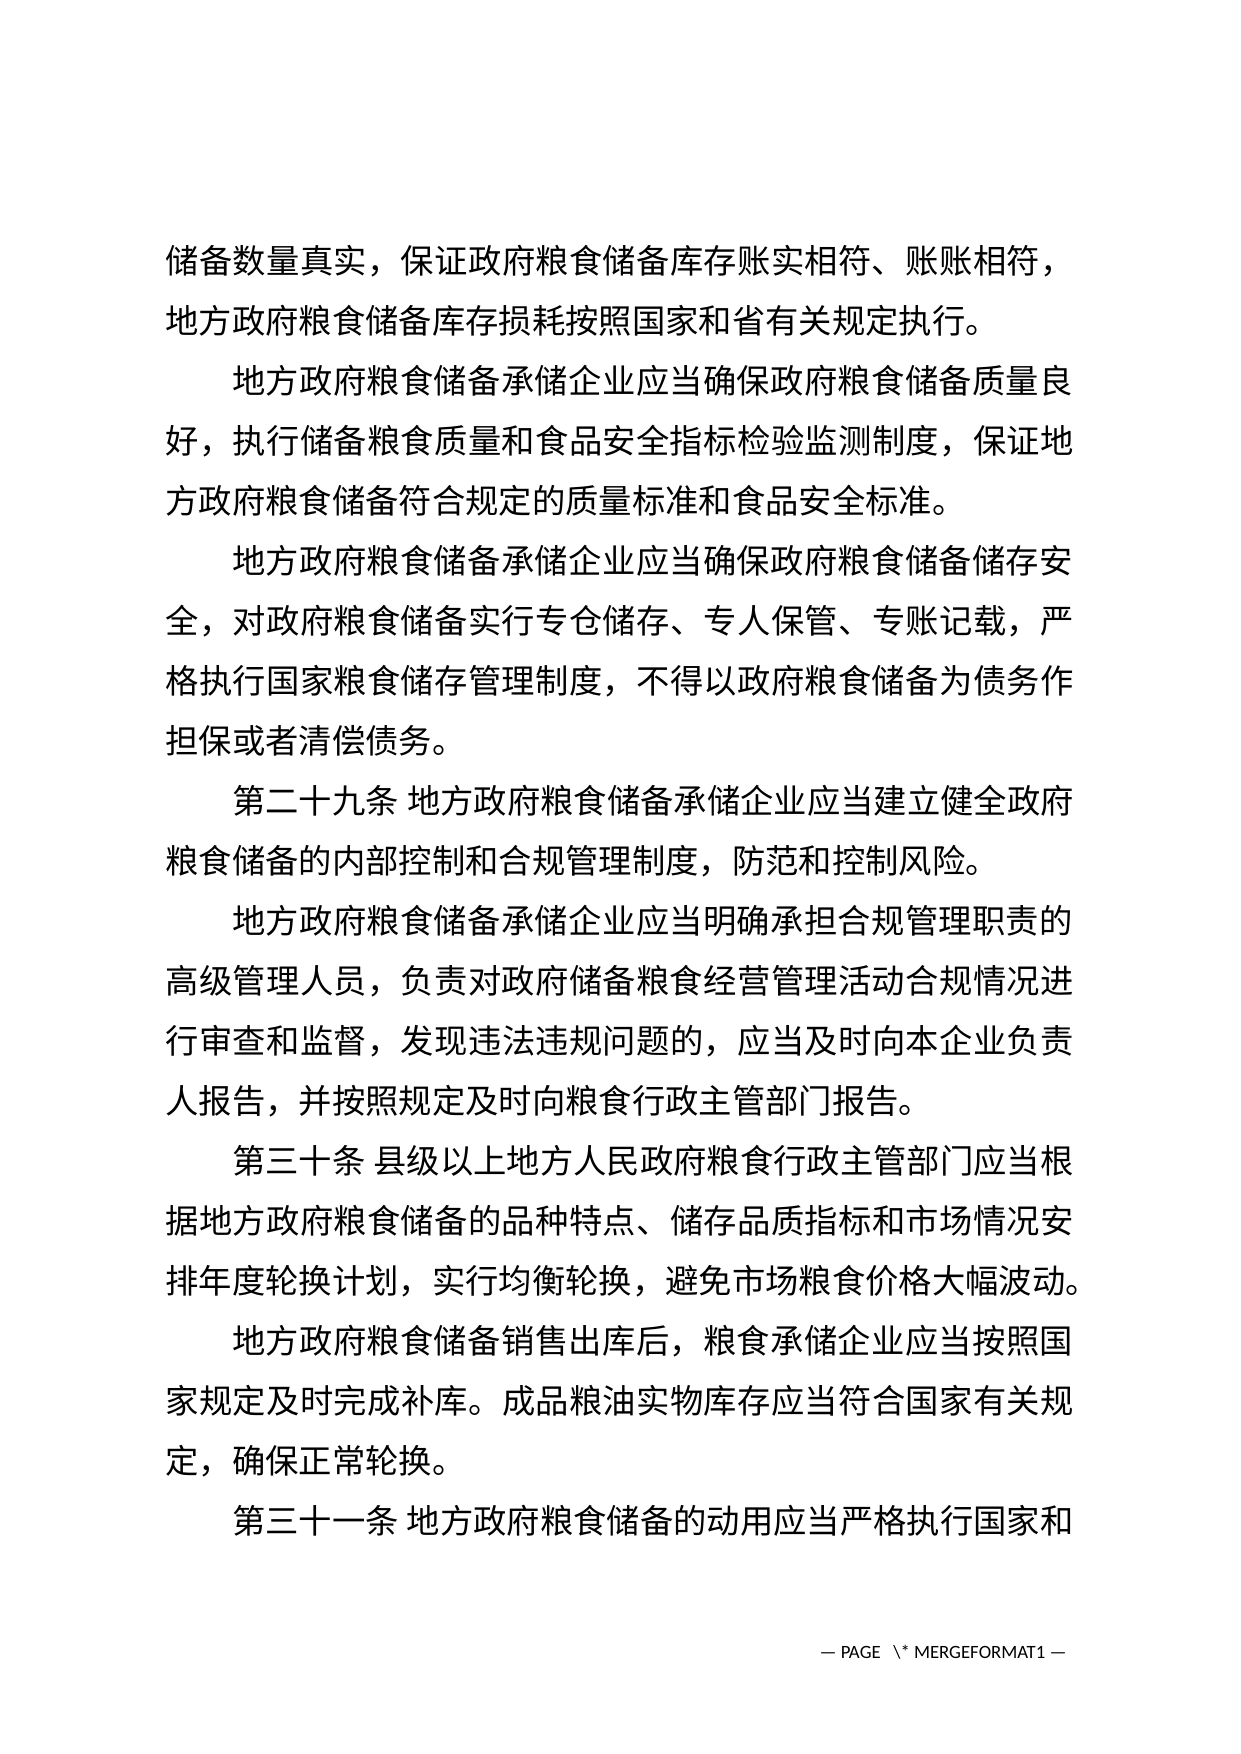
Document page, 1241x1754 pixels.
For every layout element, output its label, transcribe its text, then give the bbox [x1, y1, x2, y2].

text 地方政府粮食储备承储企业应当明确承担合规管理职责的高级管理人员，负责对政府储备粮食经营管理活动合规情况进行审查和监督，发现违法违规问题的，应当及时向本企业负责人报告，并按照规定及时向粮食行政主管部门报告。 第三十条 县级以上地方人民政府粮食行政主管部门应当根据地方政府粮食储备的品种特点、储存品质指标和市场情况安排年度轮换计划，实行均衡轮换，避免市场粮食价格大幅波动。 [165, 886, 1075, 1306]
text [165, 1306, 1075, 1546]
text 地方政府粮食储备承储企业应当确保政府粮食储备储存安全，对政府粮食储备实行专仓储存、专人保管、专账记载，严格执行国家粮食储存管理制度，不得以政府粮食储备为债务作担保或者清偿债务。 第二十九条 地方政府粮食储备承储企业应当建立健全政府粮食储备的内部控制和合规管理制度，防范和控制风险。 [165, 526, 1075, 886]
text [165, 226, 1075, 346]
text 地方政府粮食储备承储企业应当确保政府粮食储备质量良好，执行储备粮食质量和食品安全指标检验监测制度，保证地方政府粮食储备符合规定的质量标准和食品安全标准。 [165, 346, 1075, 526]
